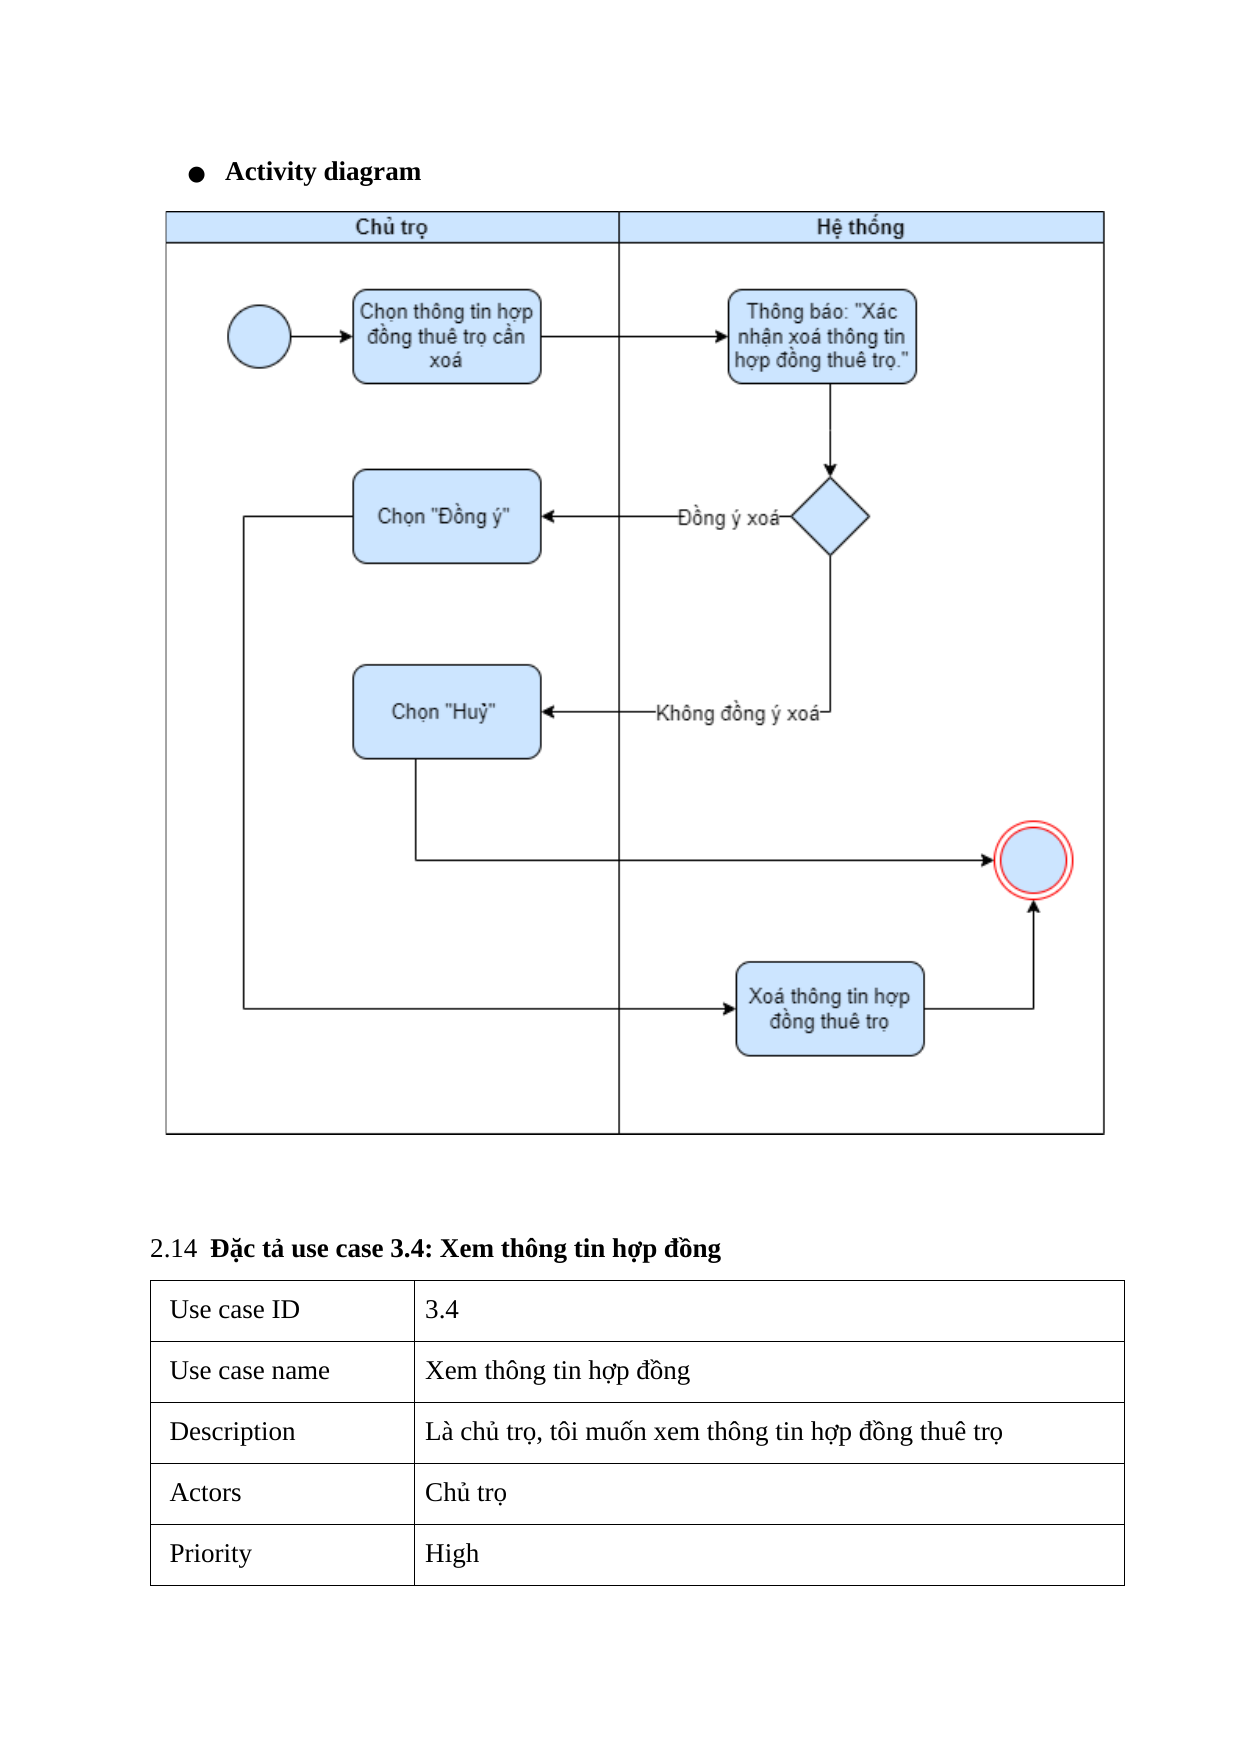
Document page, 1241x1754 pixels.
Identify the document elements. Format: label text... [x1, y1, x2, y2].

table_cell Là chủ trọ, tôi muốn xem thông tin hợp đồng thuê trọ [415, 1403, 1124, 1463]
table_header Use case ID [151, 1281, 414, 1341]
list Activity diagram [187, 150, 1090, 193]
table_cell Description [151, 1403, 414, 1463]
table_cell Priority [151, 1525, 414, 1585]
table_header 3.4 [415, 1281, 1124, 1341]
subtitle Đặc tả use case 3.4: Xem thông tin hợp đồng [150, 1232, 1090, 1263]
table_cell Use case name [151, 1342, 414, 1402]
table_cell Xem thông tin hợp đồng [415, 1342, 1124, 1402]
picture [165, 211, 1105, 1135]
table_cell High [415, 1525, 1124, 1585]
table_cell Actors [151, 1464, 414, 1524]
table_cell Chủ trọ [415, 1464, 1124, 1524]
